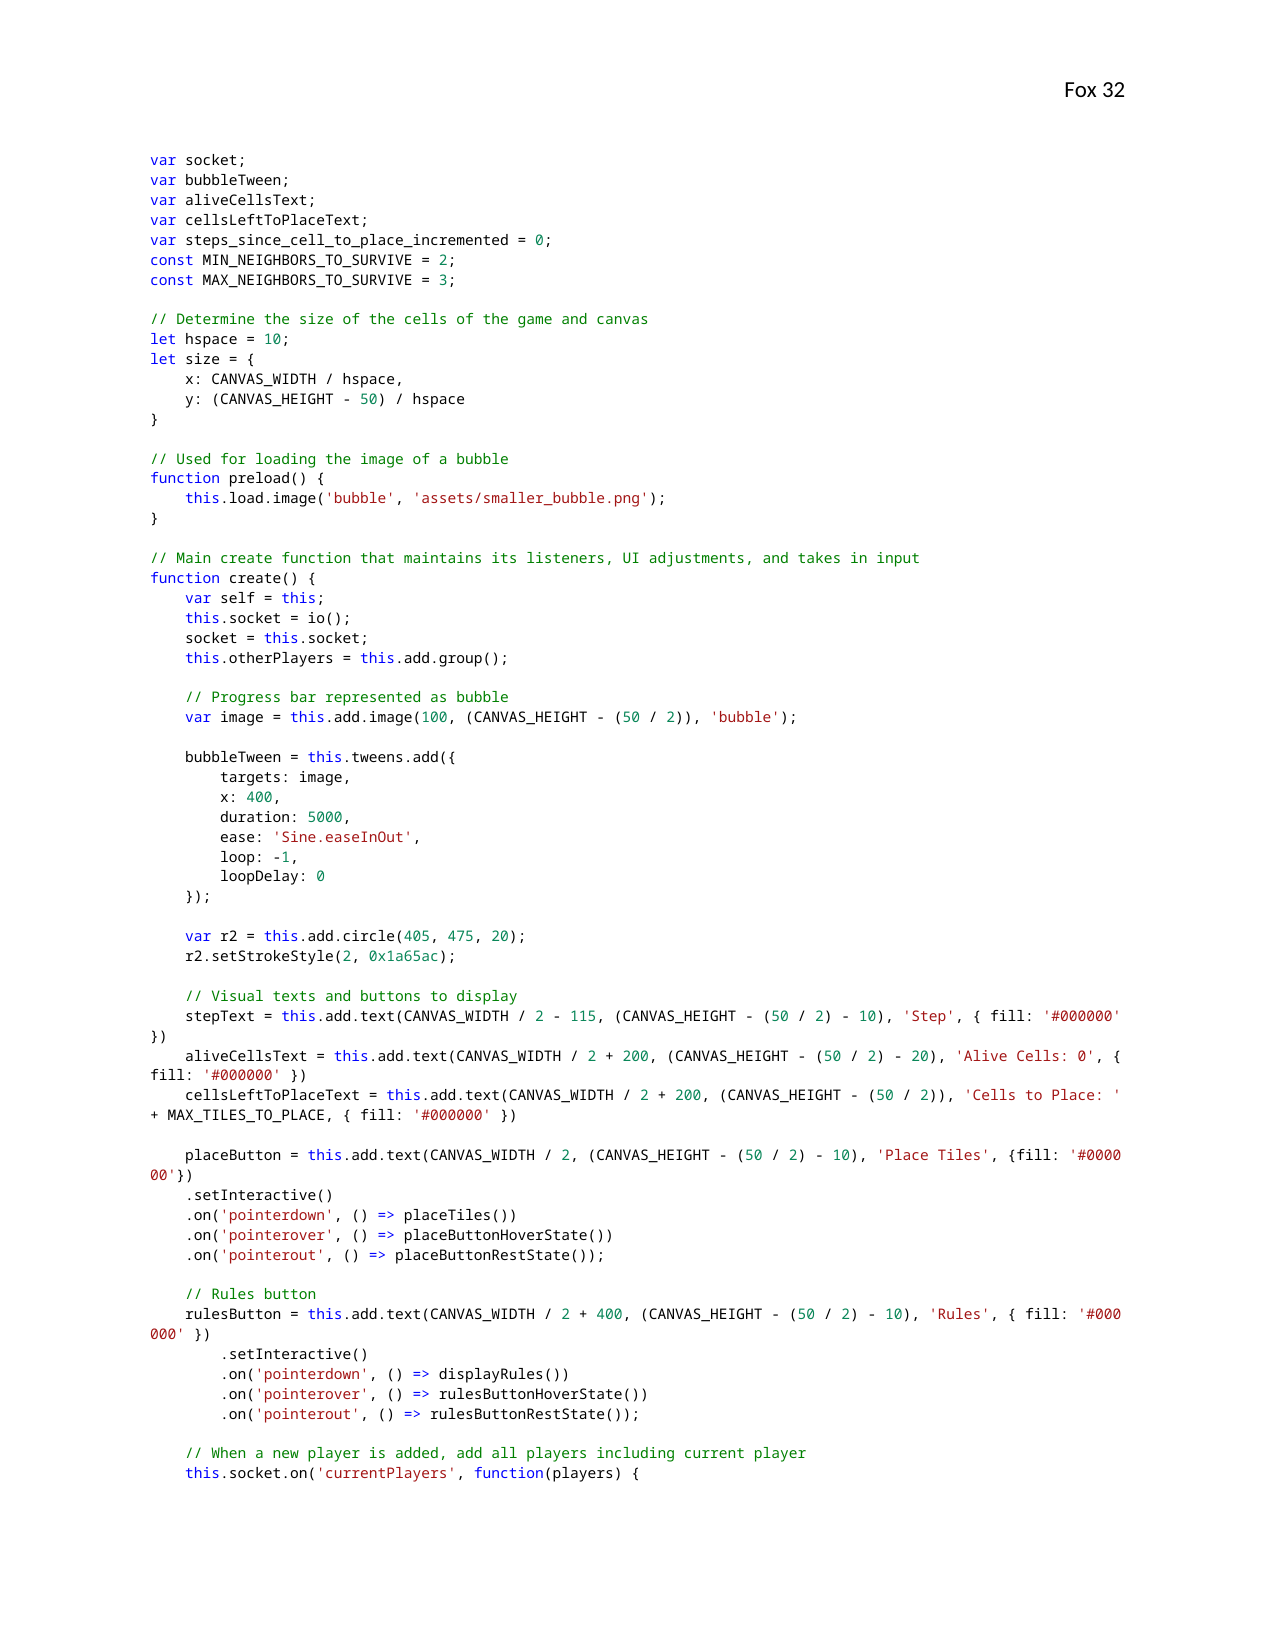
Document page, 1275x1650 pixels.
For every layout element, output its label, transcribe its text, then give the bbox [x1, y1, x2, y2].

text // Progress bar represented as bubble [150, 687, 1125, 707]
text .on('pointerout', () => placeButtonRestState()); [150, 1244, 1125, 1264]
text cellsLeftToPlaceText = this.add.text(CANVAS_WIDTH / 2 + 200, (CANVAS_HEIGHT - (50 / 2)), 'Cells to Place: ' + MAX_TILES_TO_PLACE, { fill: '#000000' }) [150, 1085, 1125, 1125]
text // Main create function that maintains its listeners, UI adjustments, and takes in input [150, 548, 1125, 568]
text const MAX_NEIGHBORS_TO_SURVIVE = 3; [150, 269, 1125, 289]
text targets: image, [150, 767, 1125, 787]
text rulesButton = this.add.text(CANVAS_WIDTH / 2 + 400, (CANVAS_HEIGHT - (50 / 2) - 10), 'Rules', { fill: '#000000' }) [150, 1304, 1125, 1344]
text aliveCellsText = this.add.text(CANVAS_WIDTH / 2 + 200, (CANVAS_HEIGHT - (50 / 2) - 20), 'Alive Cells: 0', { fill: '#000000' }) [150, 1045, 1125, 1085]
text this.otherPlayers = this.add.group(); [150, 647, 1125, 667]
text function preload() { [150, 468, 1125, 488]
text socket = this.socket; [150, 627, 1125, 647]
text // Rules button [150, 1284, 1125, 1304]
text .setInteractive() [150, 1184, 1125, 1204]
text r2.setStrokeStyle(2, 0x1a65ac); [150, 946, 1125, 966]
text .on('pointerover', () => placeButtonHoverState()) [150, 1224, 1125, 1244]
text // Determine the size of the cells of the game and canvas [150, 309, 1125, 329]
text bubbleTween = this.tweens.add({ [150, 747, 1125, 767]
text stepText = this.add.text(CANVAS_WIDTH / 2 - 115, (CANVAS_HEIGHT - (50 / 2) - 10), 'Step', { fill: '#000000' }) [150, 1006, 1125, 1045]
text var steps_since_cell_to_place_incremented = 0; [150, 229, 1125, 249]
text loopDelay: 0 [150, 866, 1125, 886]
text // When a new player is added, add all players including current player [150, 1443, 1125, 1463]
text let hspace = 10; [150, 329, 1125, 349]
text x: 400, [150, 787, 1125, 807]
text y: (CANVAS_HEIGHT - 50) / hspace [150, 389, 1125, 409]
text var image = this.add.image(100, (CANVAS_HEIGHT - (50 / 2)), 'bubble'); [150, 707, 1125, 727]
text .on('pointerout', () => rulesButtonRestState()); [150, 1403, 1125, 1423]
text var self = this; [150, 588, 1125, 608]
text } [150, 409, 1125, 428]
text this.socket = io(); [150, 608, 1125, 627]
text }); [150, 886, 1125, 906]
text this.load.image('bubble', 'assets/smaller_bubble.png'); [150, 488, 1125, 508]
text var socket; [150, 150, 1125, 170]
text duration: 5000, [150, 807, 1125, 826]
text var r2 = this.add.circle(405, 475, 20); [150, 926, 1125, 946]
text let size = { [150, 349, 1125, 369]
text .setInteractive() [150, 1344, 1125, 1364]
text // Used for loading the image of a bubble [150, 448, 1125, 468]
text placeButton = this.add.text(CANVAS_WIDTH / 2, (CANVAS_HEIGHT - (50 / 2) - 10), 'Place Tiles', {fill: '#000000'}) [150, 1145, 1125, 1184]
text .on('pointerover', () => rulesButtonHoverState()) [150, 1383, 1125, 1403]
text function create() { [150, 568, 1125, 588]
text const MIN_NEIGHBORS_TO_SURVIVE = 2; [150, 249, 1125, 269]
text ease: 'Sine.easeInOut', [150, 826, 1125, 846]
text .on('pointerdown', () => displayRules()) [150, 1364, 1125, 1383]
text var bubbleTween; [150, 170, 1125, 190]
text var cellsLeftToPlaceText; [150, 210, 1125, 229]
text // Visual texts and buttons to display [150, 986, 1125, 1006]
text x: CANVAS_WIDTH / hspace, [150, 369, 1125, 389]
text .on('pointerdown', () => placeTiles()) [150, 1204, 1125, 1224]
text var aliveCellsText; [150, 190, 1125, 210]
text loop: -1, [150, 846, 1125, 866]
text } [150, 508, 1125, 528]
text this.socket.on('currentPlayers', function(players) { [150, 1463, 1125, 1483]
